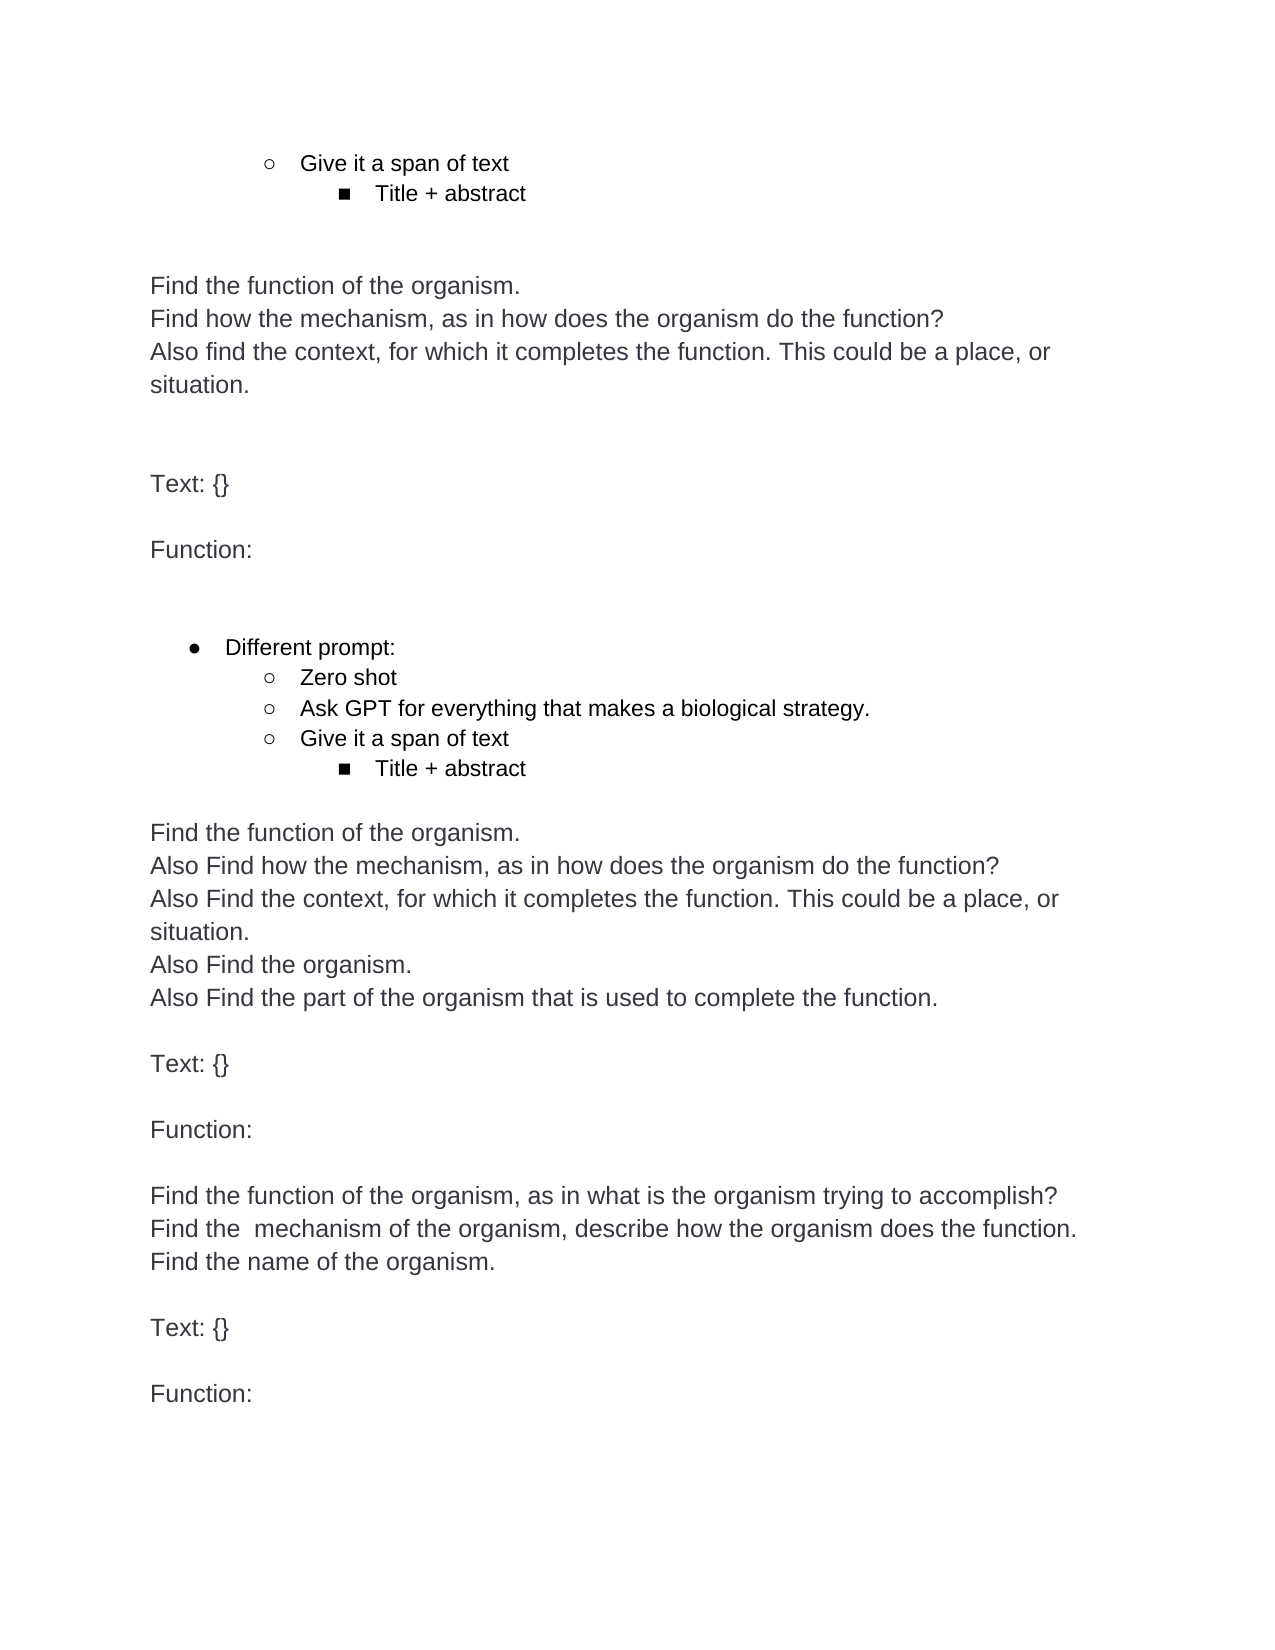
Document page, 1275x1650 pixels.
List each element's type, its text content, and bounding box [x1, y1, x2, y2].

list Different prompt: [187, 634, 1125, 660]
list Zero shot [262, 664, 1125, 691]
text Also Find the organism. [150, 950, 1125, 979]
list Ask GPT for everything that makes a biological strategy. [262, 694, 1125, 721]
text Function: [150, 1115, 1125, 1144]
text Function: [150, 535, 1125, 564]
text Also Find the context, for which it completes the function. This could be a place, or situation. [150, 884, 1125, 946]
text Find the function of the organism. [150, 271, 1125, 299]
text Find the function of the organism. [150, 818, 1125, 847]
text Text: {} [150, 469, 1125, 498]
list Give it a span of text [262, 150, 1125, 176]
list Give it a span of text [262, 725, 1125, 751]
text Also Find how the mechanism, as in how does the organism do the function? [150, 851, 1125, 880]
text Also find the context, for which it completes the function. This could be a place, or situation. [150, 337, 1125, 399]
text Find the name of the organism. [150, 1247, 1125, 1276]
list Title + abstract [337, 755, 1125, 781]
text Find how the mechanism, as in how does the organism do the function? [150, 304, 1125, 333]
list Title + abstract [337, 180, 1125, 207]
text Text: {} [150, 1313, 1125, 1342]
text Also Find the part of the organism that is used to complete the function. [150, 983, 1125, 1012]
text Function: [150, 1379, 1125, 1408]
text Find the function of the organism, as in what is the organism trying to accomplish? [150, 1181, 1125, 1210]
text Text: {} [150, 1049, 1125, 1078]
text Find the mechanism of the organism, describe how the organism does the function. [150, 1214, 1125, 1243]
